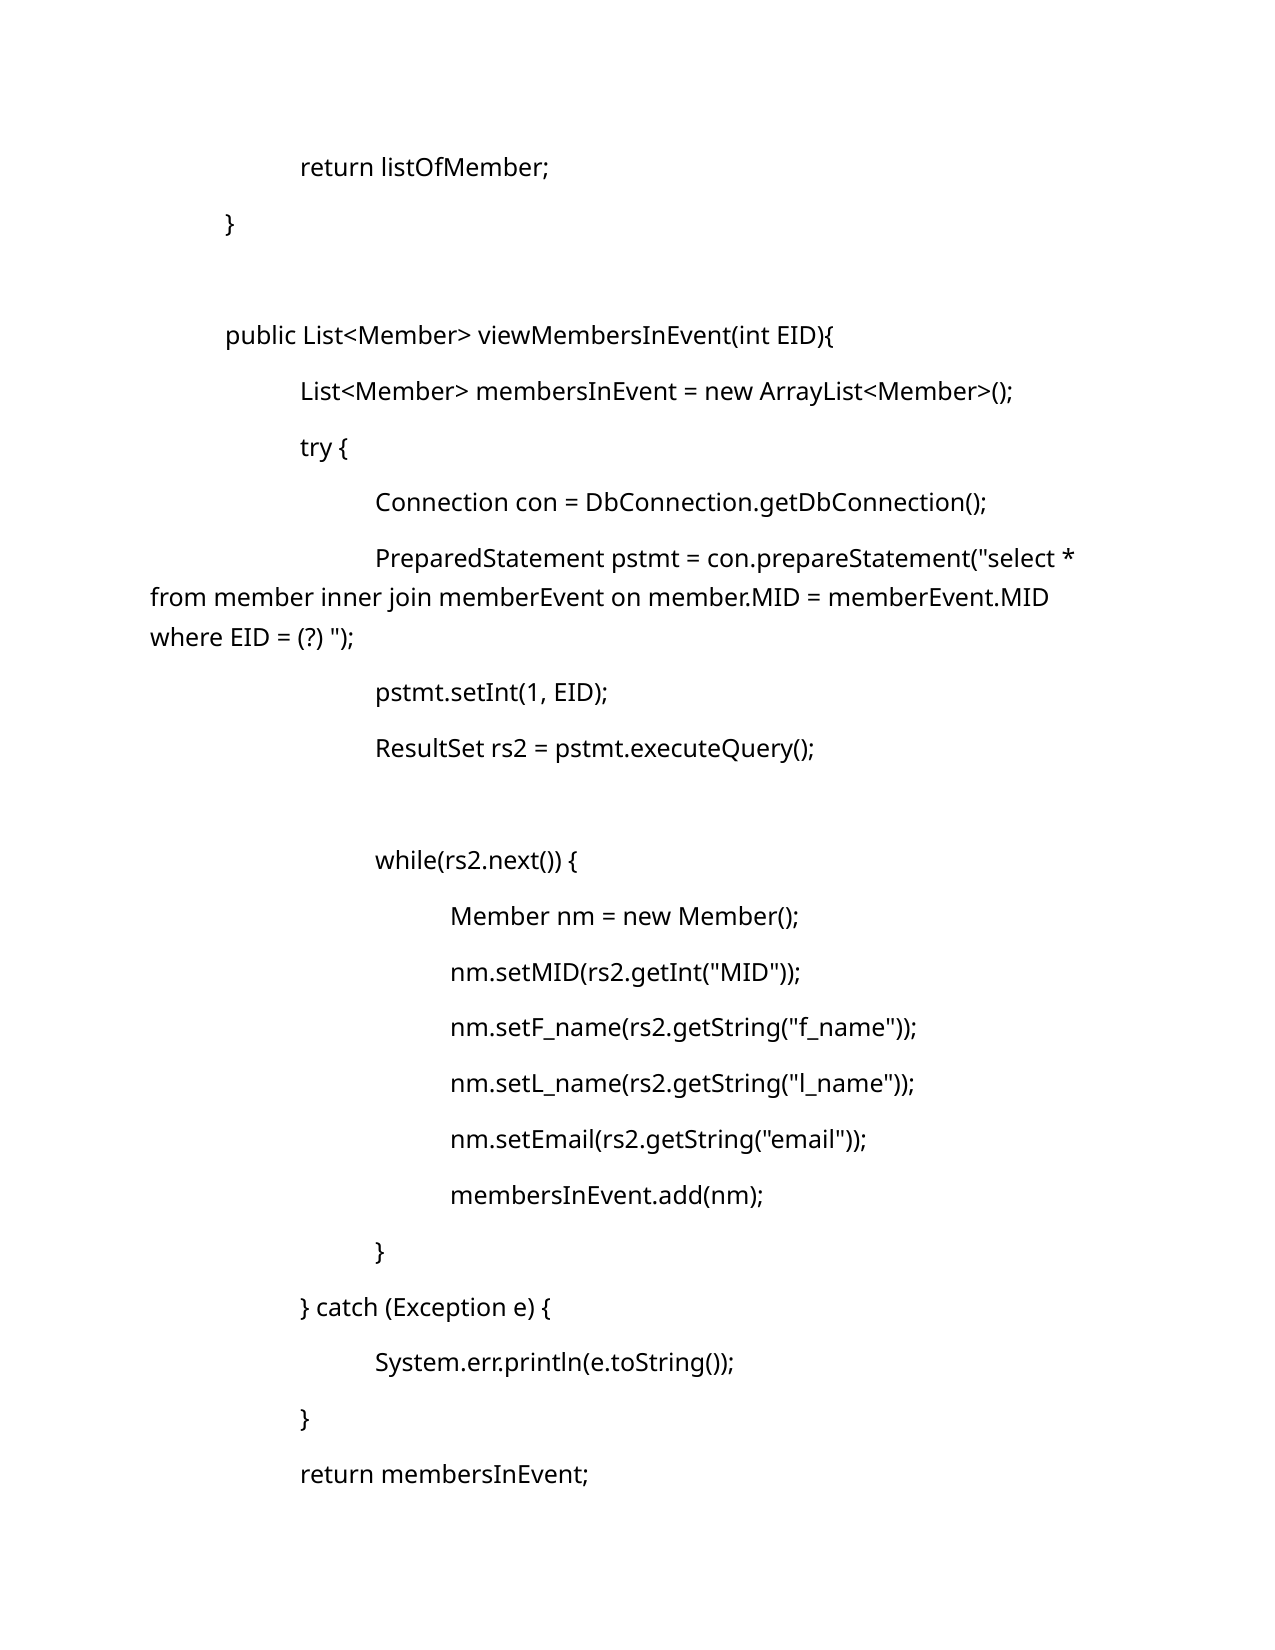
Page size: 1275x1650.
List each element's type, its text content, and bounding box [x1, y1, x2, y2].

text } [150, 206, 1125, 240]
text nm.setL_name(rs2.getString("l_name")); [150, 1066, 1125, 1100]
text } [150, 1233, 1125, 1267]
text } catch (Exception e) { [150, 1289, 1125, 1323]
text List<Member> membersInEvent = new ArrayList<Member>(); [150, 373, 1125, 407]
text } [150, 1401, 1125, 1435]
text try { [150, 429, 1125, 463]
text Member nm = new Member(); [150, 898, 1125, 932]
text nm.setEmail(rs2.getString("email")); [150, 1122, 1125, 1156]
text return membersInEvent; [150, 1457, 1125, 1491]
text public List<Member> viewMembersInEvent(int EID){ [150, 317, 1125, 352]
text pstmt.setInt(1, EID); [150, 675, 1125, 709]
text PreparedStatement pstmt = con.prepareStatement("select * from member inner join memberEvent on member.MID = memberEvent.MID where EID = (?) "); [150, 541, 1125, 653]
text ResultSet rs2 = pstmt.executeQuery(); [150, 731, 1125, 765]
text Connection con = DbConnection.getDbConnection(); [150, 485, 1125, 519]
text System.err.println(e.toString()); [150, 1345, 1125, 1379]
text return listOfMember; [150, 150, 1125, 184]
text while(rs2.next()) { [150, 842, 1125, 877]
text membersInEvent.add(nm); [150, 1177, 1125, 1212]
text nm.setMID(rs2.getInt("MID")); [150, 954, 1125, 988]
text nm.setF_name(rs2.getString("f_name")); [150, 1010, 1125, 1044]
